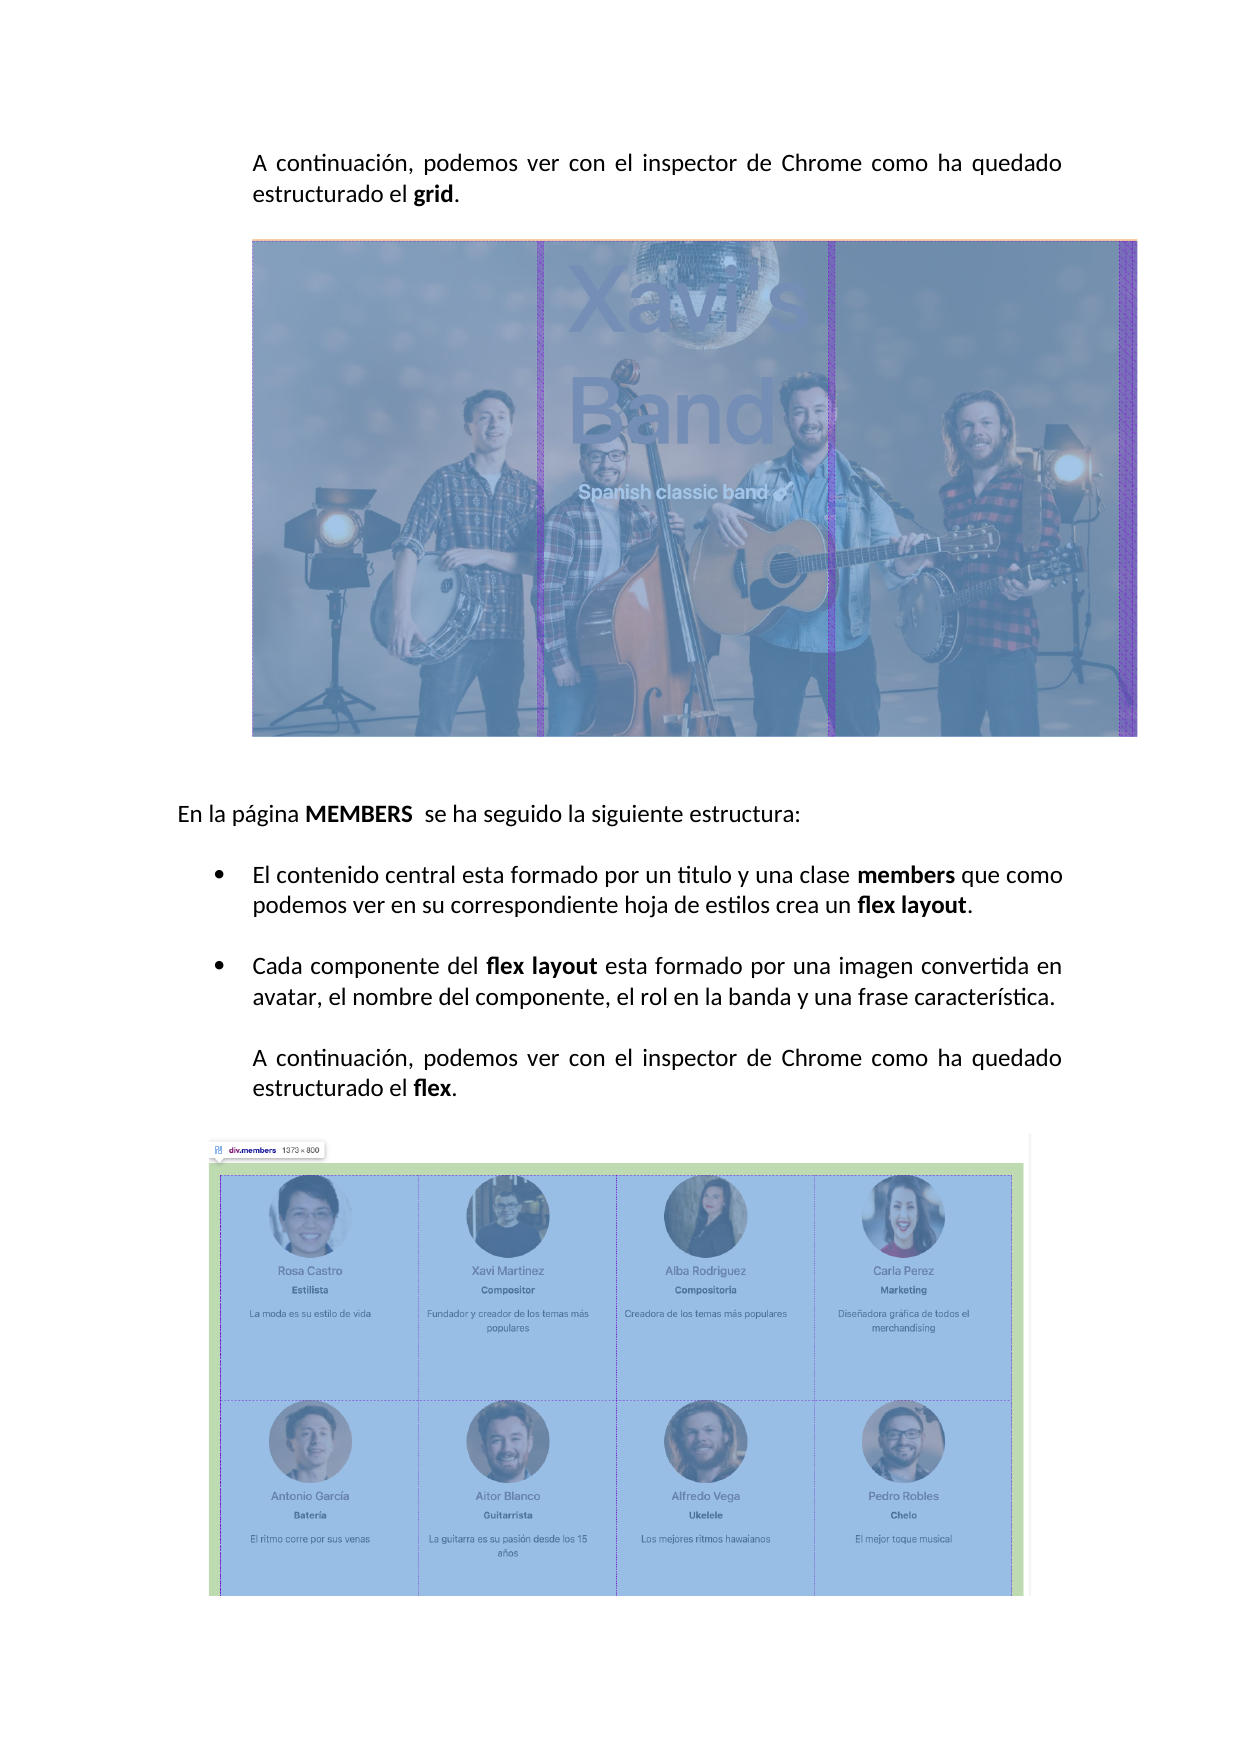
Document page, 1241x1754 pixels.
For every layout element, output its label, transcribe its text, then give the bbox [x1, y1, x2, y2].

list Cada componente del flex layout esta formado por una imagen convertida en avatar, el nombre del componente, el rol en la banda y una frase característica. [215, 950, 1063, 1011]
list A continuación, podemos ver con el inspector de Chrome como ha quedado estructurado el grid. [252, 148, 1063, 209]
picture [252, 239, 1138, 737]
text En la página MEMBERS se ha seguido la siguiente estructura: [177, 798, 1063, 828]
list El contenido central esta formado por un titulo y una clase members que como podemos ver en su correspondiente hoja de estilos crea un flex layout. [215, 859, 1063, 920]
list A continuación, podemos ver con el inspector de Chrome como ha quedado estructurado el flex. [252, 1042, 1063, 1103]
picture [208, 1133, 1032, 1596]
